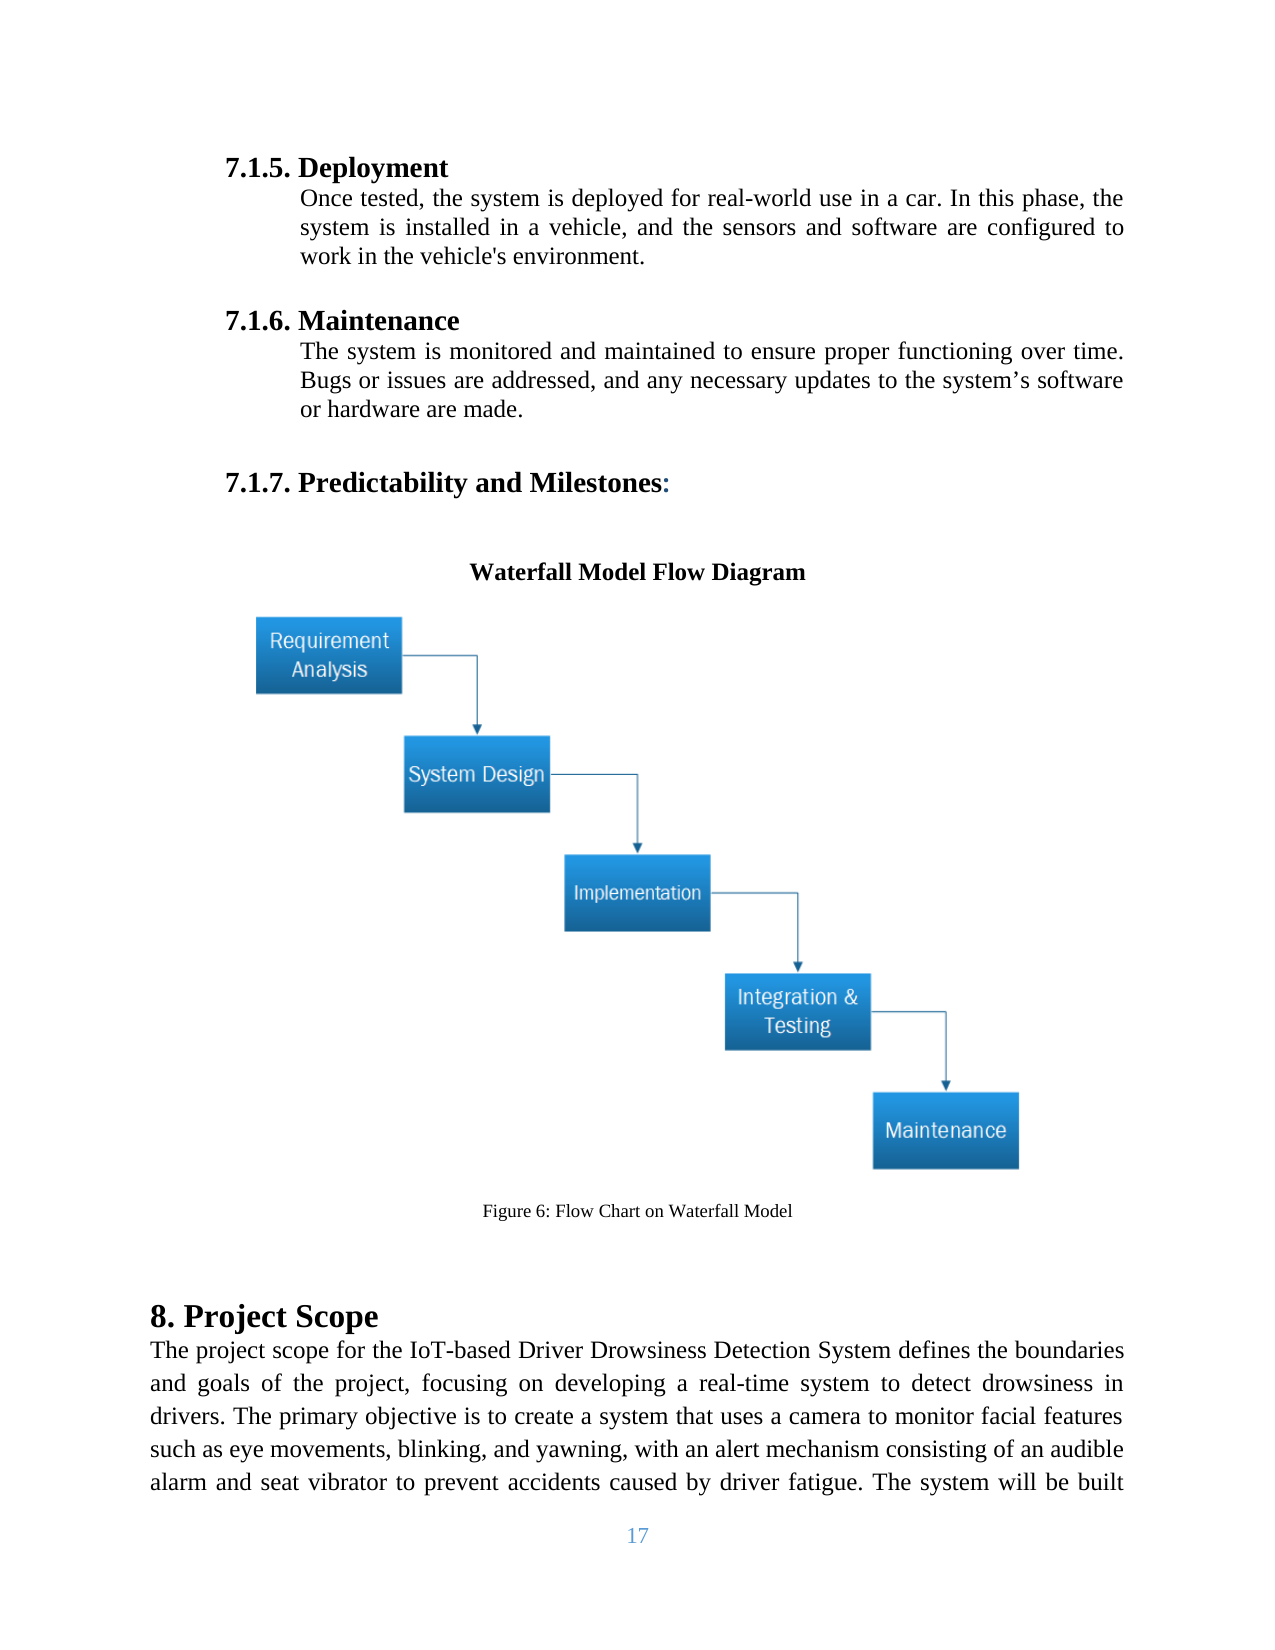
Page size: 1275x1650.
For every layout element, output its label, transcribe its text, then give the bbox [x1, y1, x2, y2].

text Figure 6: Flow Chart on Waterfall Model [150, 1200, 1125, 1222]
subtitle 7.1.5. Deployment [150, 150, 1125, 183]
text Once tested, the system is deployed for real-world use in a car. In this phase, the system is installed in a vehicle, and the sensors and software are configured to work in the vehicle's environment. [300, 183, 1125, 270]
text The system is monitored and maintained to ensure proper functioning over time. Bugs or issues are addressed, and any necessary updates to the system’s software or hardware are made. [300, 336, 1125, 422]
subtitle 7.1.6. Maintenance [150, 303, 1125, 336]
text Waterfall Model Flow Diagram [150, 557, 1125, 586]
subtitle 7.1.7. Predictability and Milestones: [150, 465, 1125, 499]
subtitle 8. Project Scope [150, 1296, 1125, 1335]
picture [253, 615, 1022, 1172]
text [150, 1335, 1125, 1496]
